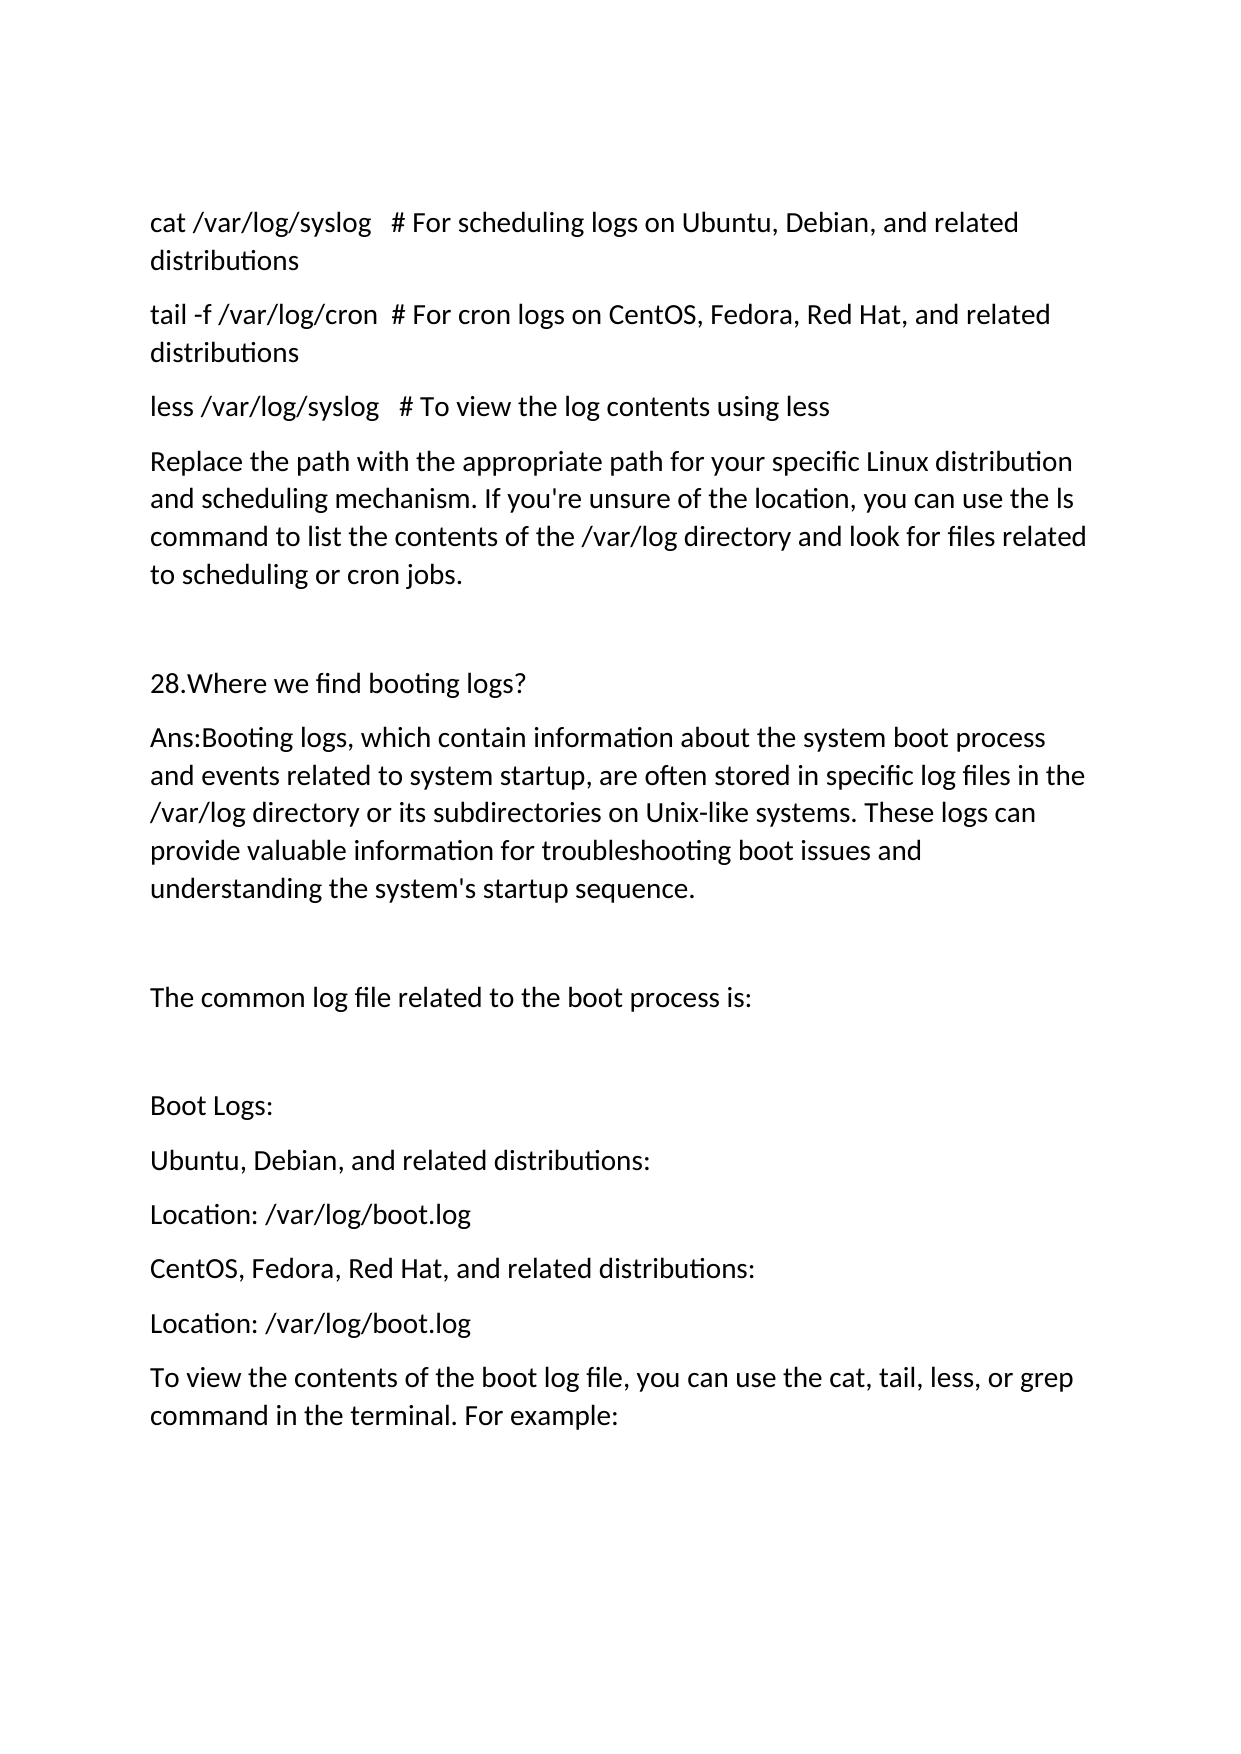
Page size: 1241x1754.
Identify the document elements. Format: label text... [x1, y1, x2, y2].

text Ubuntu, Debian, and related distributions: [150, 1142, 1090, 1177]
text Ans:Booting logs, which contain information about the system boot process and events related to system startup, are often stored in specific log files in the /var/log directory or its subdirectories on Unix-like systems. These logs can provide valuable information for troubleshooting boot issues and understanding the system's startup sequence. [150, 719, 1090, 906]
text Location: /var/log/boot.log [150, 1305, 1090, 1341]
text The common log file related to the boot process is: [150, 979, 1090, 1014]
text 28.Where we find booting logs? [150, 665, 1090, 700]
text less /var/log/syslog # To view the log contents using less [150, 388, 1090, 424]
text To view the contents of the boot log file, you can use the cat, tail, less, or grep command in the terminal. For example: [150, 1359, 1090, 1433]
text CentOS, Fedora, Red Hat, and related distributions: [150, 1251, 1090, 1286]
text cat /var/log/syslog # For scheduling logs on Ubuntu, Debian, and related distributions [150, 204, 1090, 278]
text Replace the path with the appropriate path for your specific Linux distribution and scheduling mechanism. If you're unsure of the location, you can use the ls command to list the contents of the /var/log directory and look for files related to scheduling or cron jobs. [150, 443, 1090, 592]
text tail -f /var/log/cron # For cron logs on CentOS, Fedora, Red Hat, and related distributions [150, 296, 1090, 370]
text Location: /var/log/boot.log [150, 1196, 1090, 1232]
text Boot Logs: [150, 1087, 1090, 1123]
